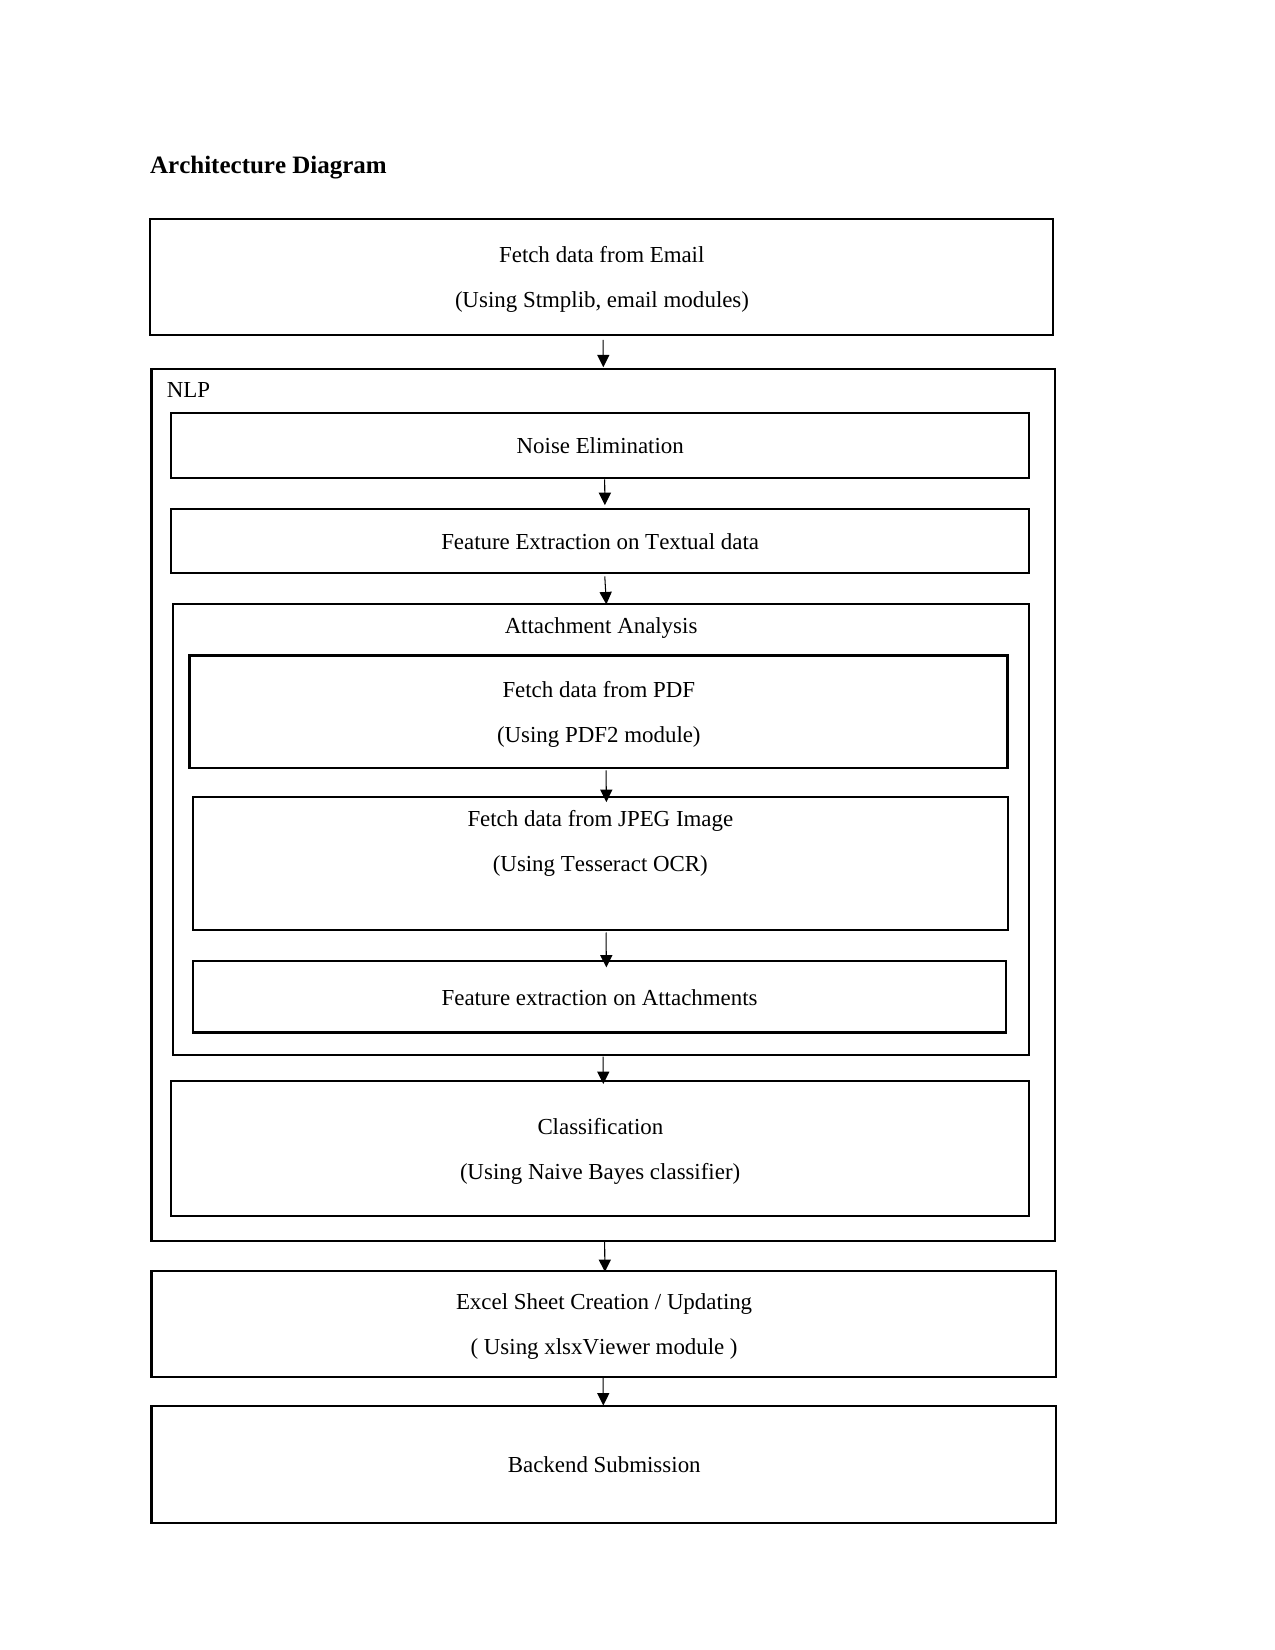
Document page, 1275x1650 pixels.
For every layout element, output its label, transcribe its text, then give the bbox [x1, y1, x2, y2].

text Architecture Diagram [150, 150, 1125, 179]
